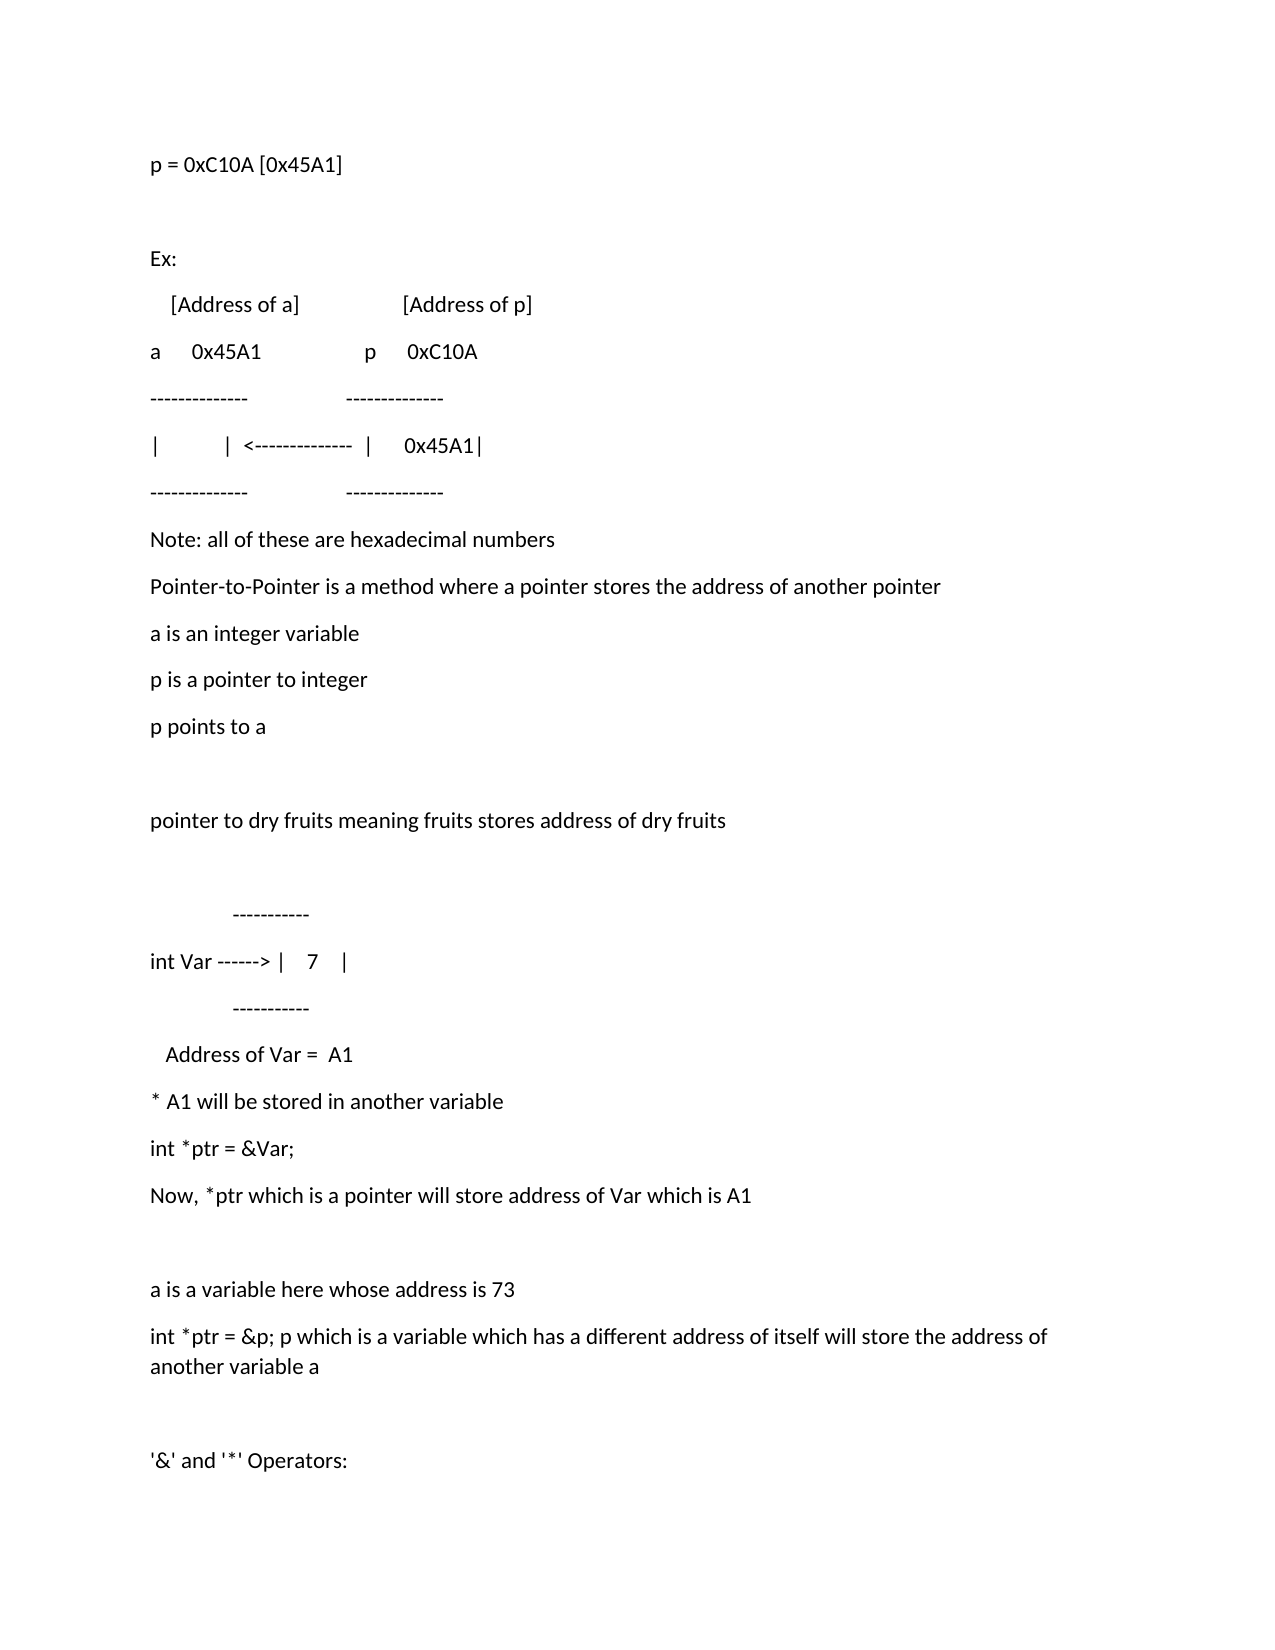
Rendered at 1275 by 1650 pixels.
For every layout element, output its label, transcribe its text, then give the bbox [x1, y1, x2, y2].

text pointer to dry fruits meaning fruits stores address of dry fruits [150, 806, 1125, 834]
text '&' and '*' Operators: [150, 1446, 1125, 1474]
text [Address of a] [Address of p] [150, 291, 1125, 319]
text Note: all of these are hexadecimal numbers [150, 525, 1125, 553]
text int *ptr = &Var; [150, 1134, 1125, 1162]
text * A1 will be stored in another variable [150, 1087, 1125, 1116]
text int *ptr = &p; p which is a variable which has a different address of itself will store the address of another variable a [150, 1322, 1125, 1380]
text ----------- [150, 900, 1125, 928]
text -------------- -------------- [150, 384, 1125, 412]
text p points to a [150, 712, 1125, 741]
text ----------- [150, 994, 1125, 1022]
text a is a variable here whose address is 73 [150, 1275, 1125, 1303]
text Pointer-to-Pointer is a method where a pointer stores the address of another pointer [150, 572, 1125, 600]
text -------------- -------------- [150, 478, 1125, 506]
text p = 0xC10A [0x45A1] [150, 150, 1125, 178]
text int Var ------> | 7 | [150, 947, 1125, 975]
text Address of Var = A1 [150, 1041, 1125, 1069]
text p is a pointer to integer [150, 666, 1125, 694]
text a is an integer variable [150, 619, 1125, 647]
text Now, *ptr which is a pointer will store address of Var which is A1 [150, 1181, 1125, 1209]
text a 0x45A1 p 0xC10A [150, 337, 1125, 366]
text | | <-------------- | 0x45A1| [150, 431, 1125, 459]
text Ex: [150, 244, 1125, 272]
